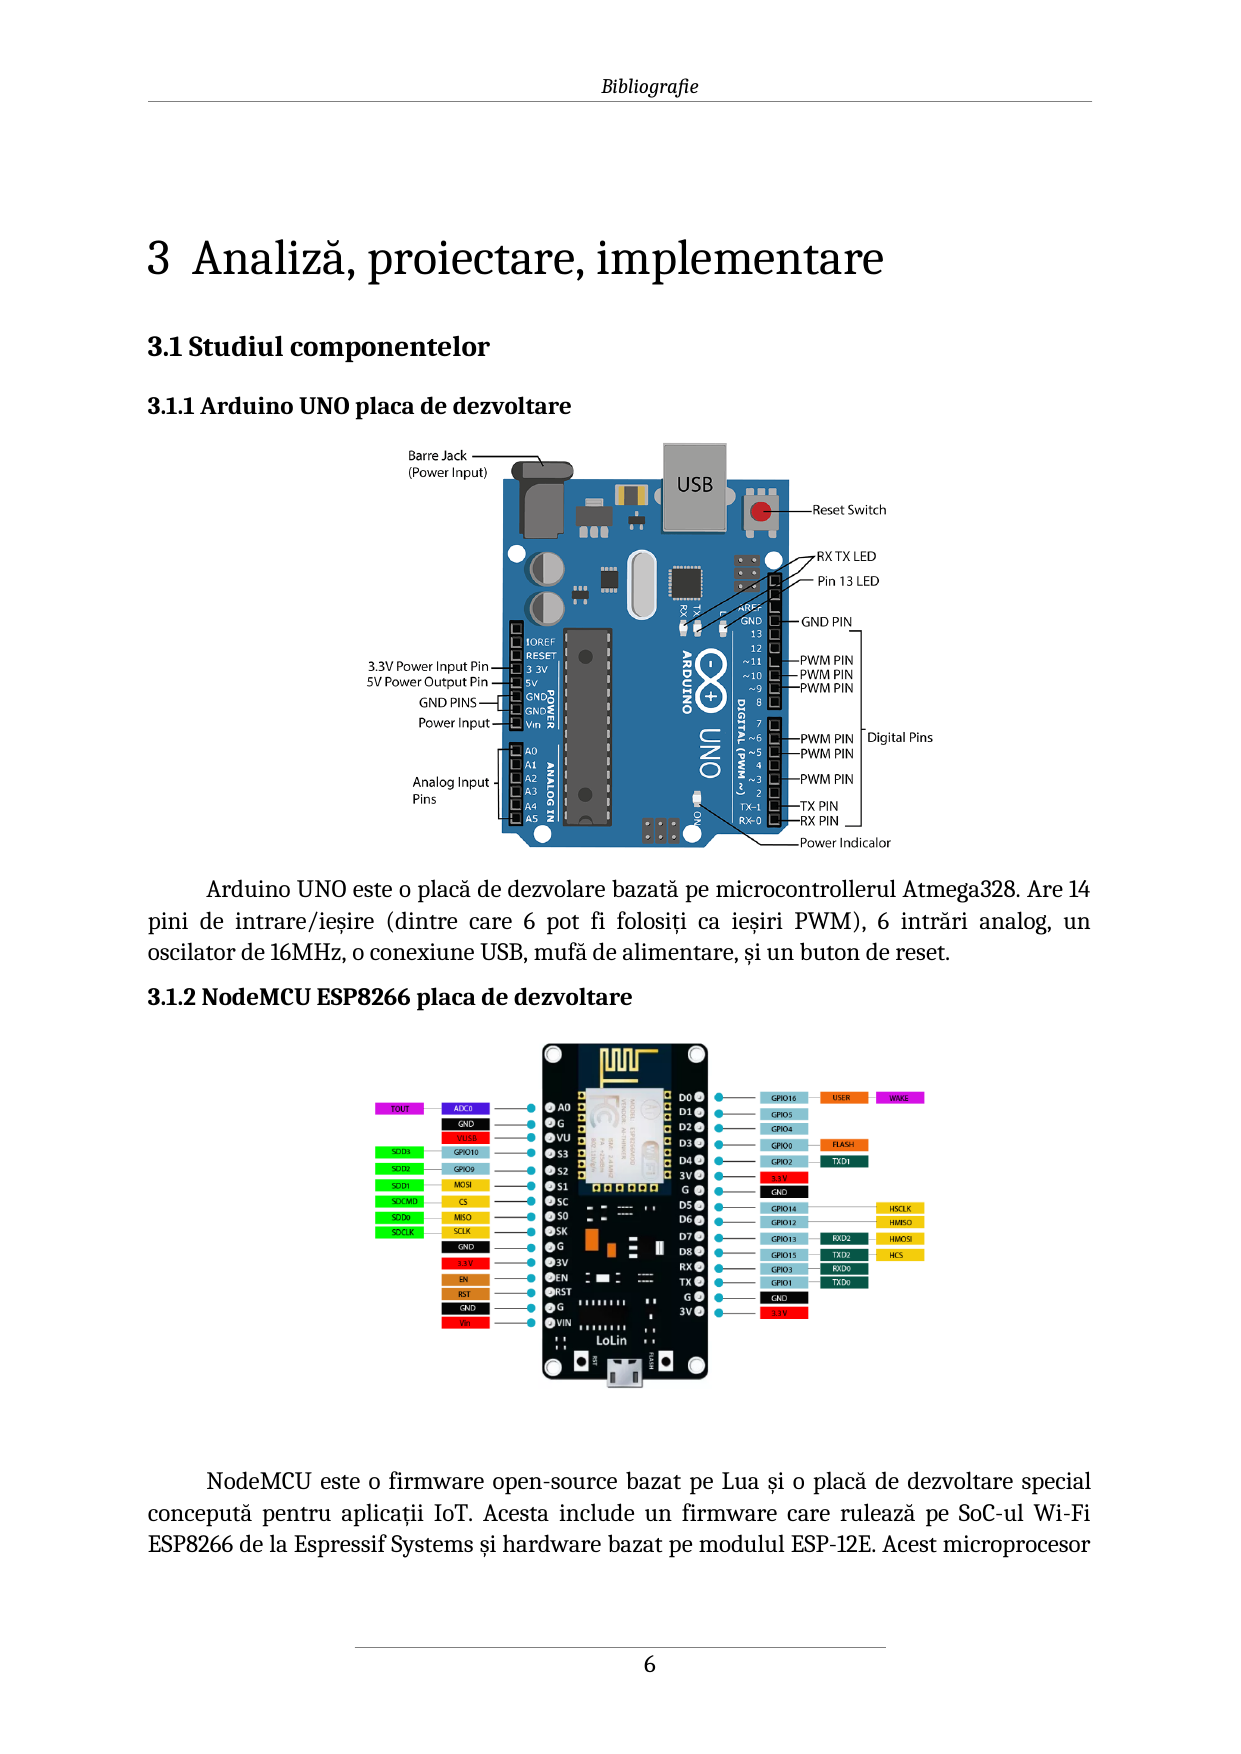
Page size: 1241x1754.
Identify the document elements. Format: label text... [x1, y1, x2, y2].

text 3.1.2 NodeMCU ESP8266 placa de dezvoltare [148, 982, 1092, 1011]
text Arduino UNO este o placă de dezvolare bazată pe microcontrollerul Atmega328. Are 14 pini de intrare/ieșire (dintre care 6 pot fi folosiți ca ieșiri PWM), 6 intrări analog, un oscilator de 16MHz, o conexiune USB, mufă de alimentare, și un buton de reset. [148, 875, 1092, 967]
picture [352, 436, 947, 855]
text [148, 1467, 1092, 1559]
text 3.1.1 Arduino UNO placa de dezvoltare [148, 392, 1092, 421]
picture [351, 1026, 948, 1447]
subtitle Analiză, proiectare, implementare [148, 229, 1092, 287]
text 3.1 Studiul componentelor [148, 330, 1092, 363]
